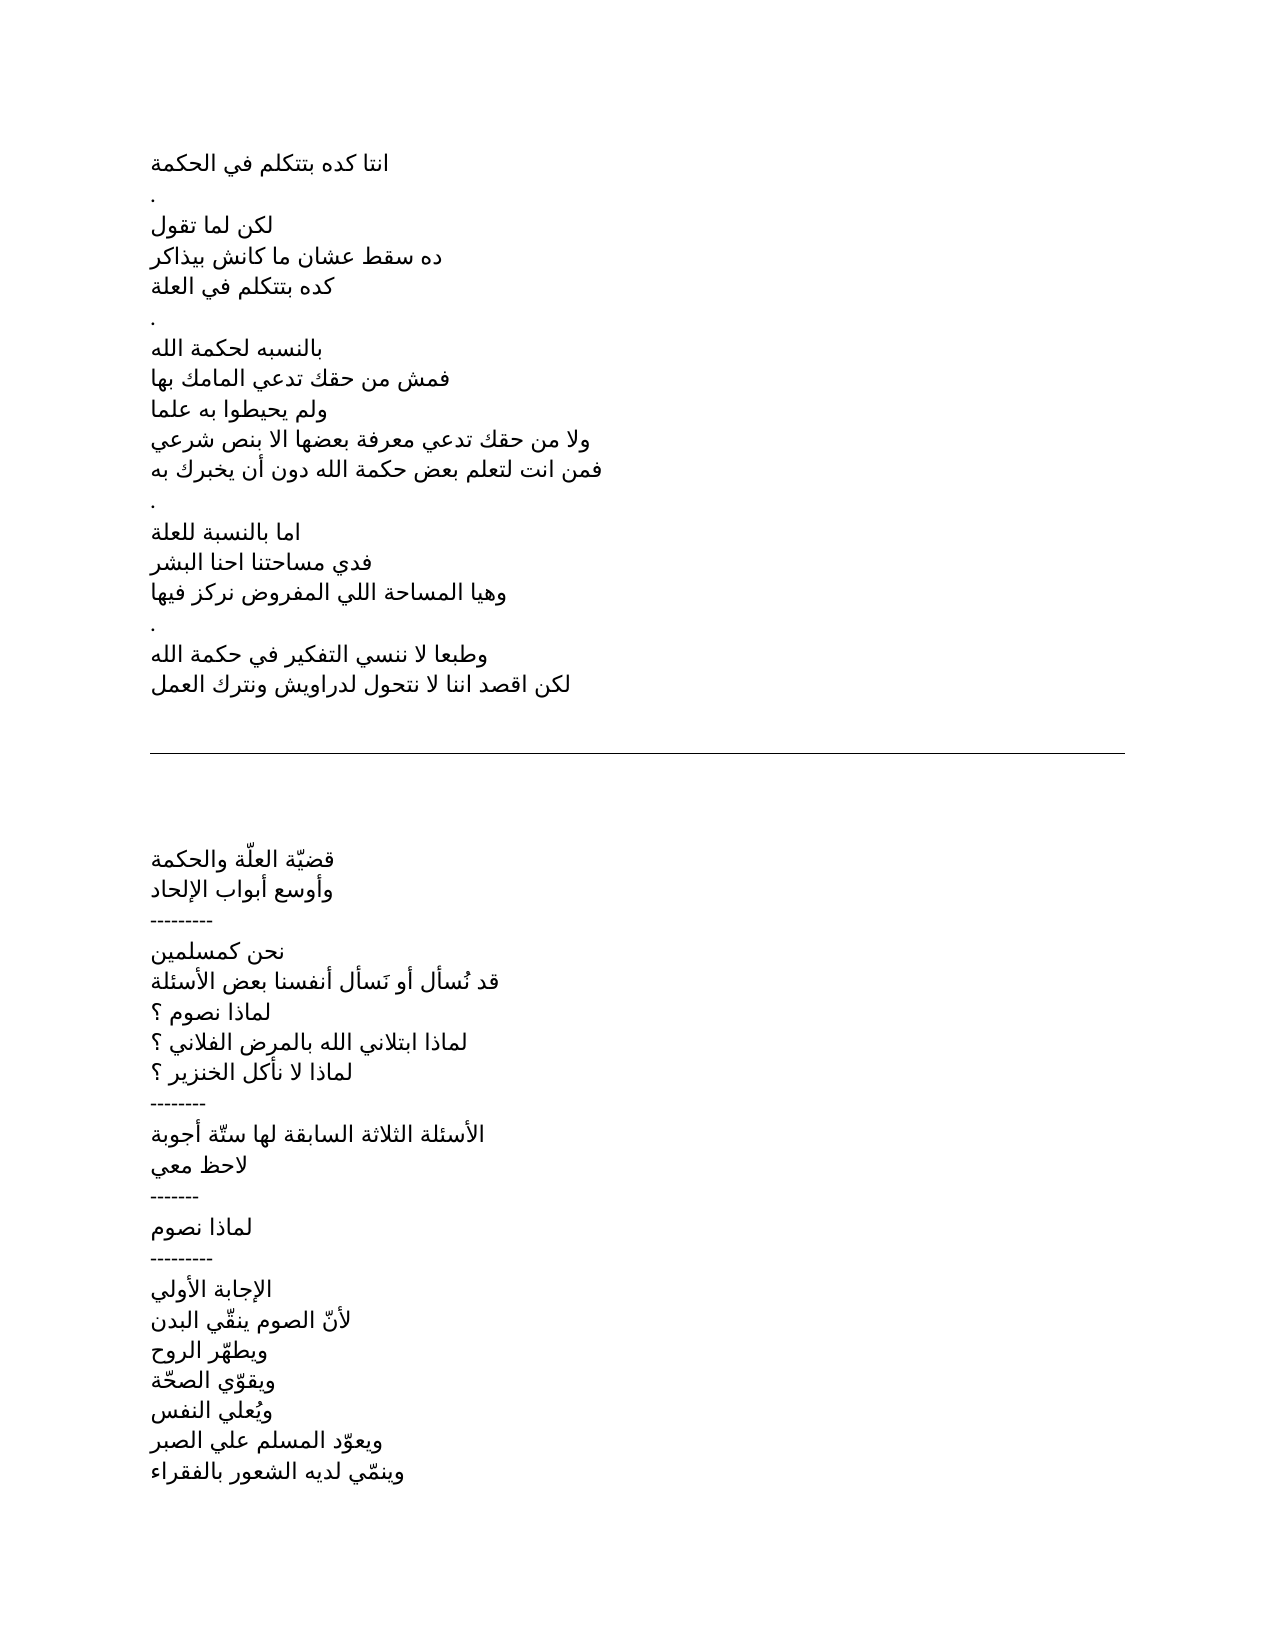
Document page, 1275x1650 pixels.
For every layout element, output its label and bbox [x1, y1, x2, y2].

text [150, 846, 1125, 1484]
text [150, 150, 1125, 698]
